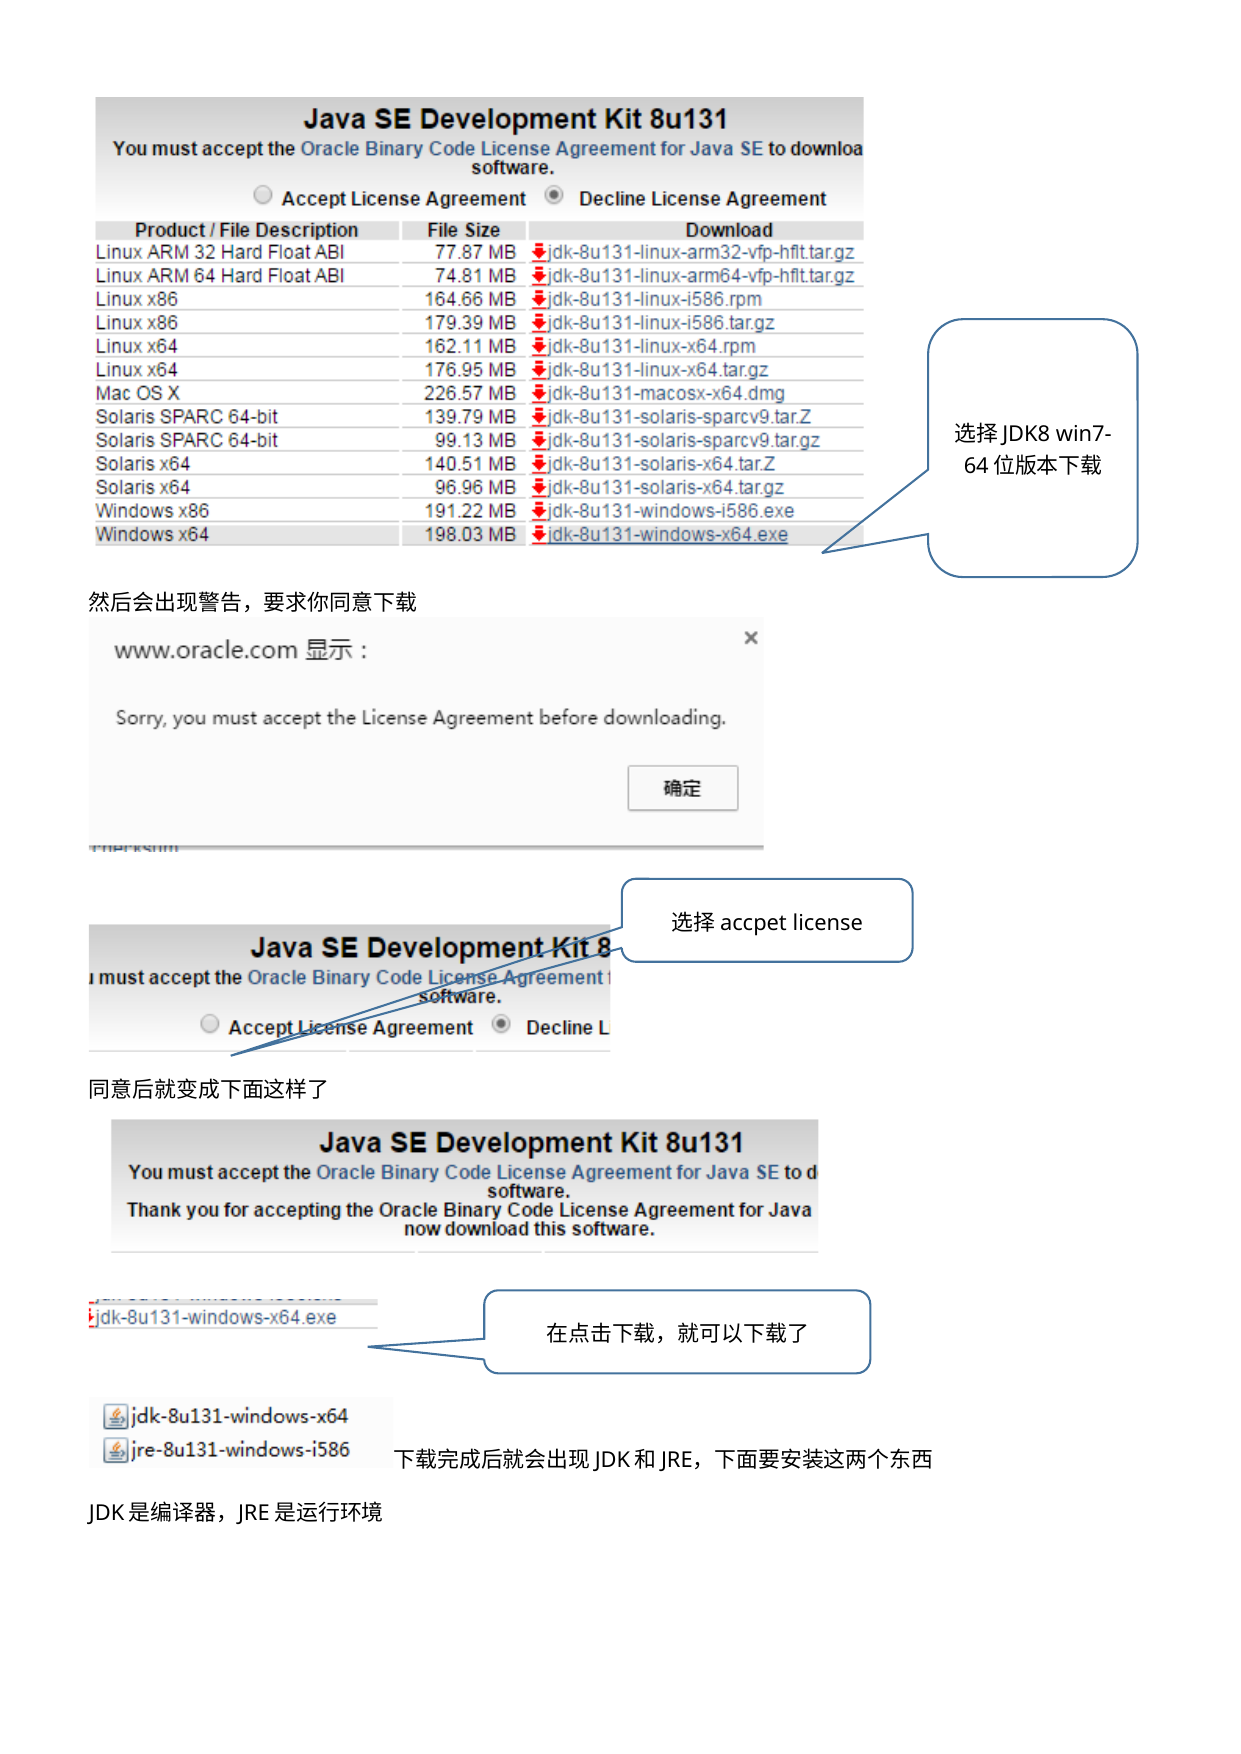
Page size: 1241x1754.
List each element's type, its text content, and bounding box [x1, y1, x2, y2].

picture [252, 953, 611, 1052]
picture [88, 1104, 819, 1253]
picture [88, 1397, 394, 1468]
text 下载完成后就会出现JDK和JRE，下面要安装这两个东西 [89, 1299, 1152, 1494]
picture [88, 1299, 378, 1337]
text JDK是编译器，JRE是运行环境 [89, 1494, 1152, 1527]
picture [88, 97, 864, 557]
picture [88, 617, 764, 852]
text 同意后就变成下面这样了 [89, 1072, 1152, 1104]
picture [313, 933, 611, 1031]
text 然后会出现警告，要求你同意下载 [89, 584, 1152, 617]
picture [829, 523, 864, 550]
picture [88, 909, 611, 1052]
